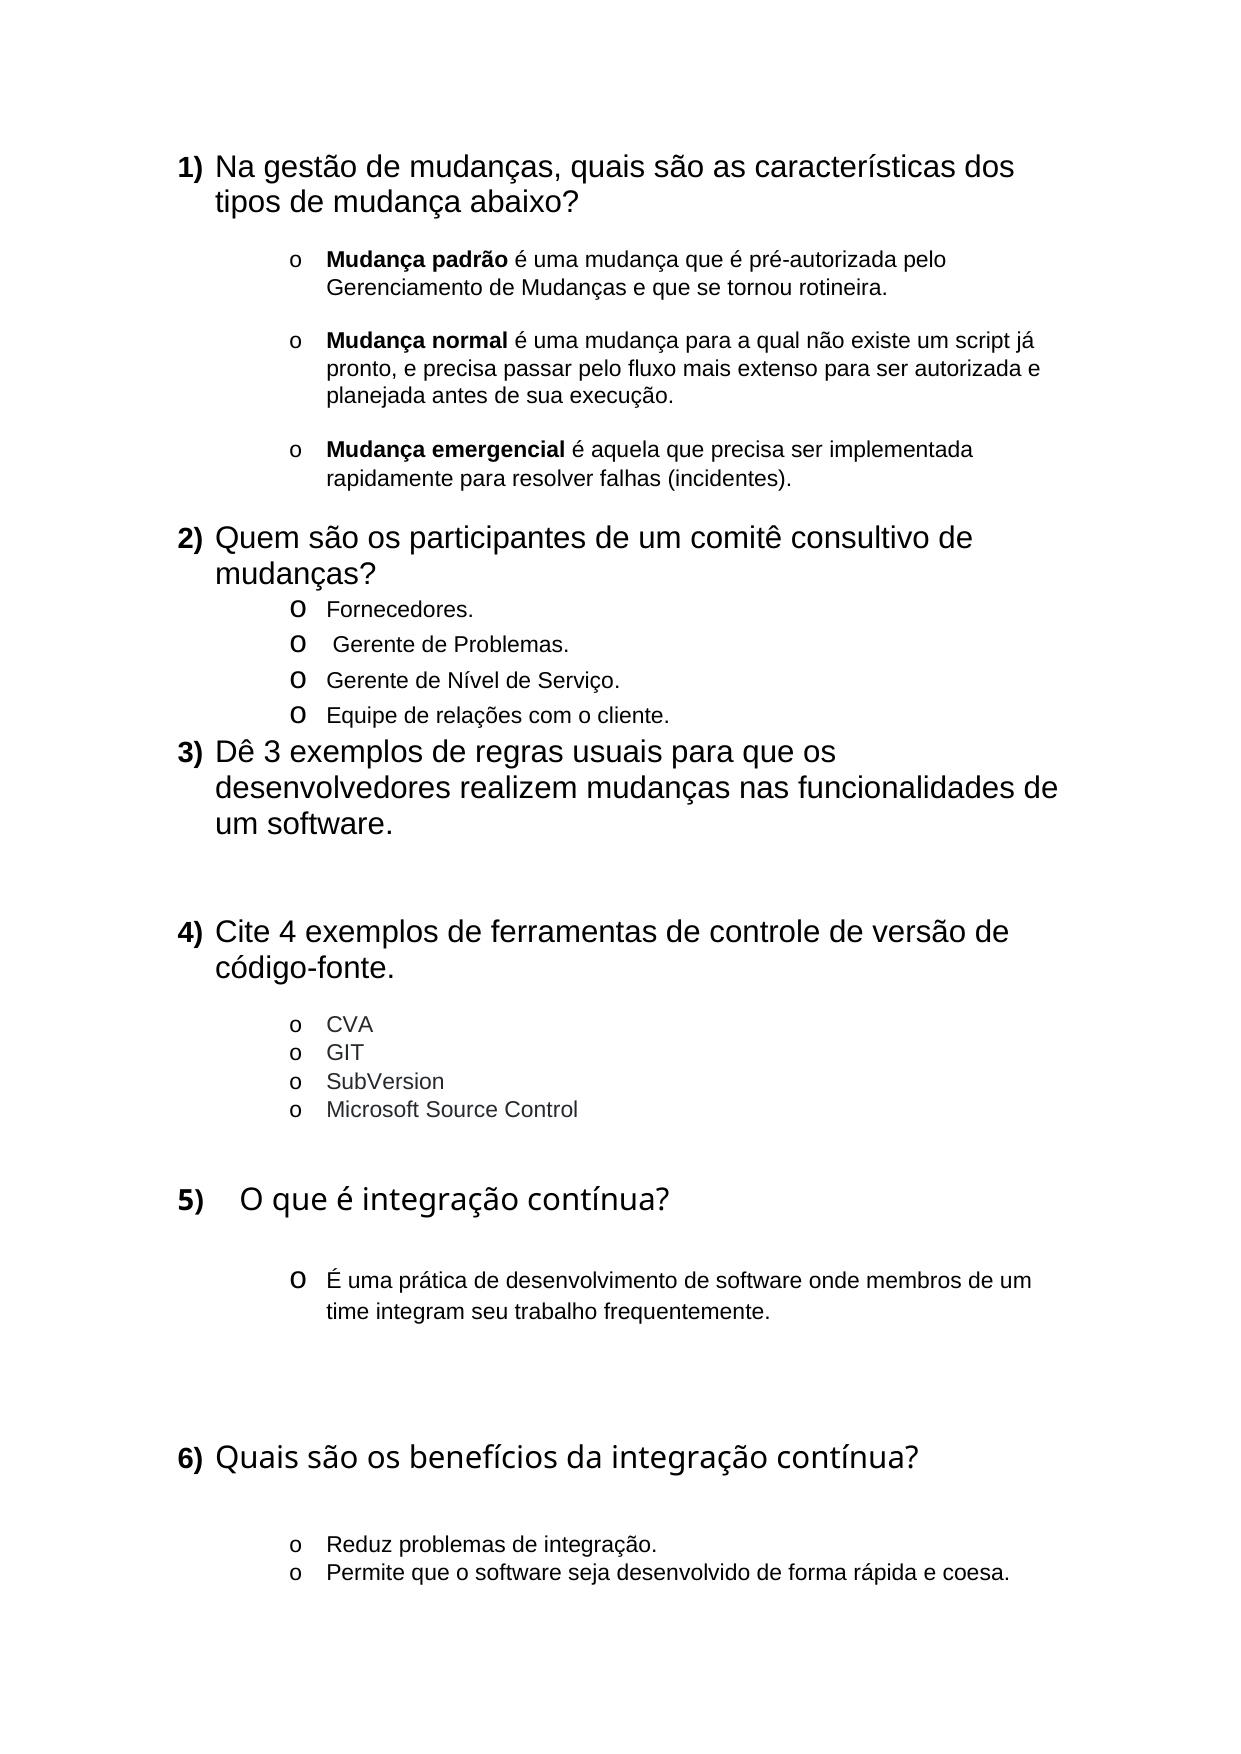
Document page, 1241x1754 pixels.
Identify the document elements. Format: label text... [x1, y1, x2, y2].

list Gerente de Problemas. [288, 627, 1063, 662]
list Gerente de Nível de Serviço. [288, 662, 1063, 698]
list Quais são os benefícios da integração contínua? [177, 1436, 1063, 1478]
list O que é integração contínua? [177, 1177, 1063, 1219]
list GIT [288, 1039, 1063, 1068]
list Equipe de relações com o cliente. [288, 698, 1063, 733]
list Mudança padrão é uma mudança que é pré-autorizada pelo Gerenciamento de Mudanças e que se tornou rotineira. [288, 246, 1063, 301]
list É uma prática de desenvolvimento de software onde membros de um time integram seu trabalho frequentemente. [288, 1262, 1063, 1324]
list CVA [288, 1011, 1063, 1039]
list Reduz problemas de integração. [288, 1531, 1063, 1559]
list Fornecedores. [288, 591, 1063, 627]
list Mudança emergencial é aquela que precisa ser implementada rapidamente para resolver falhas (incidentes). [288, 436, 1063, 491]
list Quem são os participantes de um comitê consultivo de mudanças? [177, 519, 1063, 591]
list Mudança normal é uma mudança para a qual não existe um script já pronto, e precisa passar pelo fluxo mais extenso para ser autorizada e planejada antes de sua execução. [288, 327, 1063, 408]
list Microsoft Source Control [288, 1096, 1063, 1124]
list Na gestão de mudanças, quais são as características dos tipos de mudança abaixo? [177, 148, 1063, 219]
list Permite que o software seja desenvolvido de forma rápida e coesa. [288, 1559, 1063, 1587]
list Dê 3 exemplos de regras usuais para que os desenvolvedores realizem mudanças nas funcionalidades de um software. [177, 733, 1063, 841]
list SubVersion [288, 1068, 1063, 1096]
list Cite 4 exemplos de ferramentas de controle de versão de código-fonte. [177, 913, 1063, 984]
